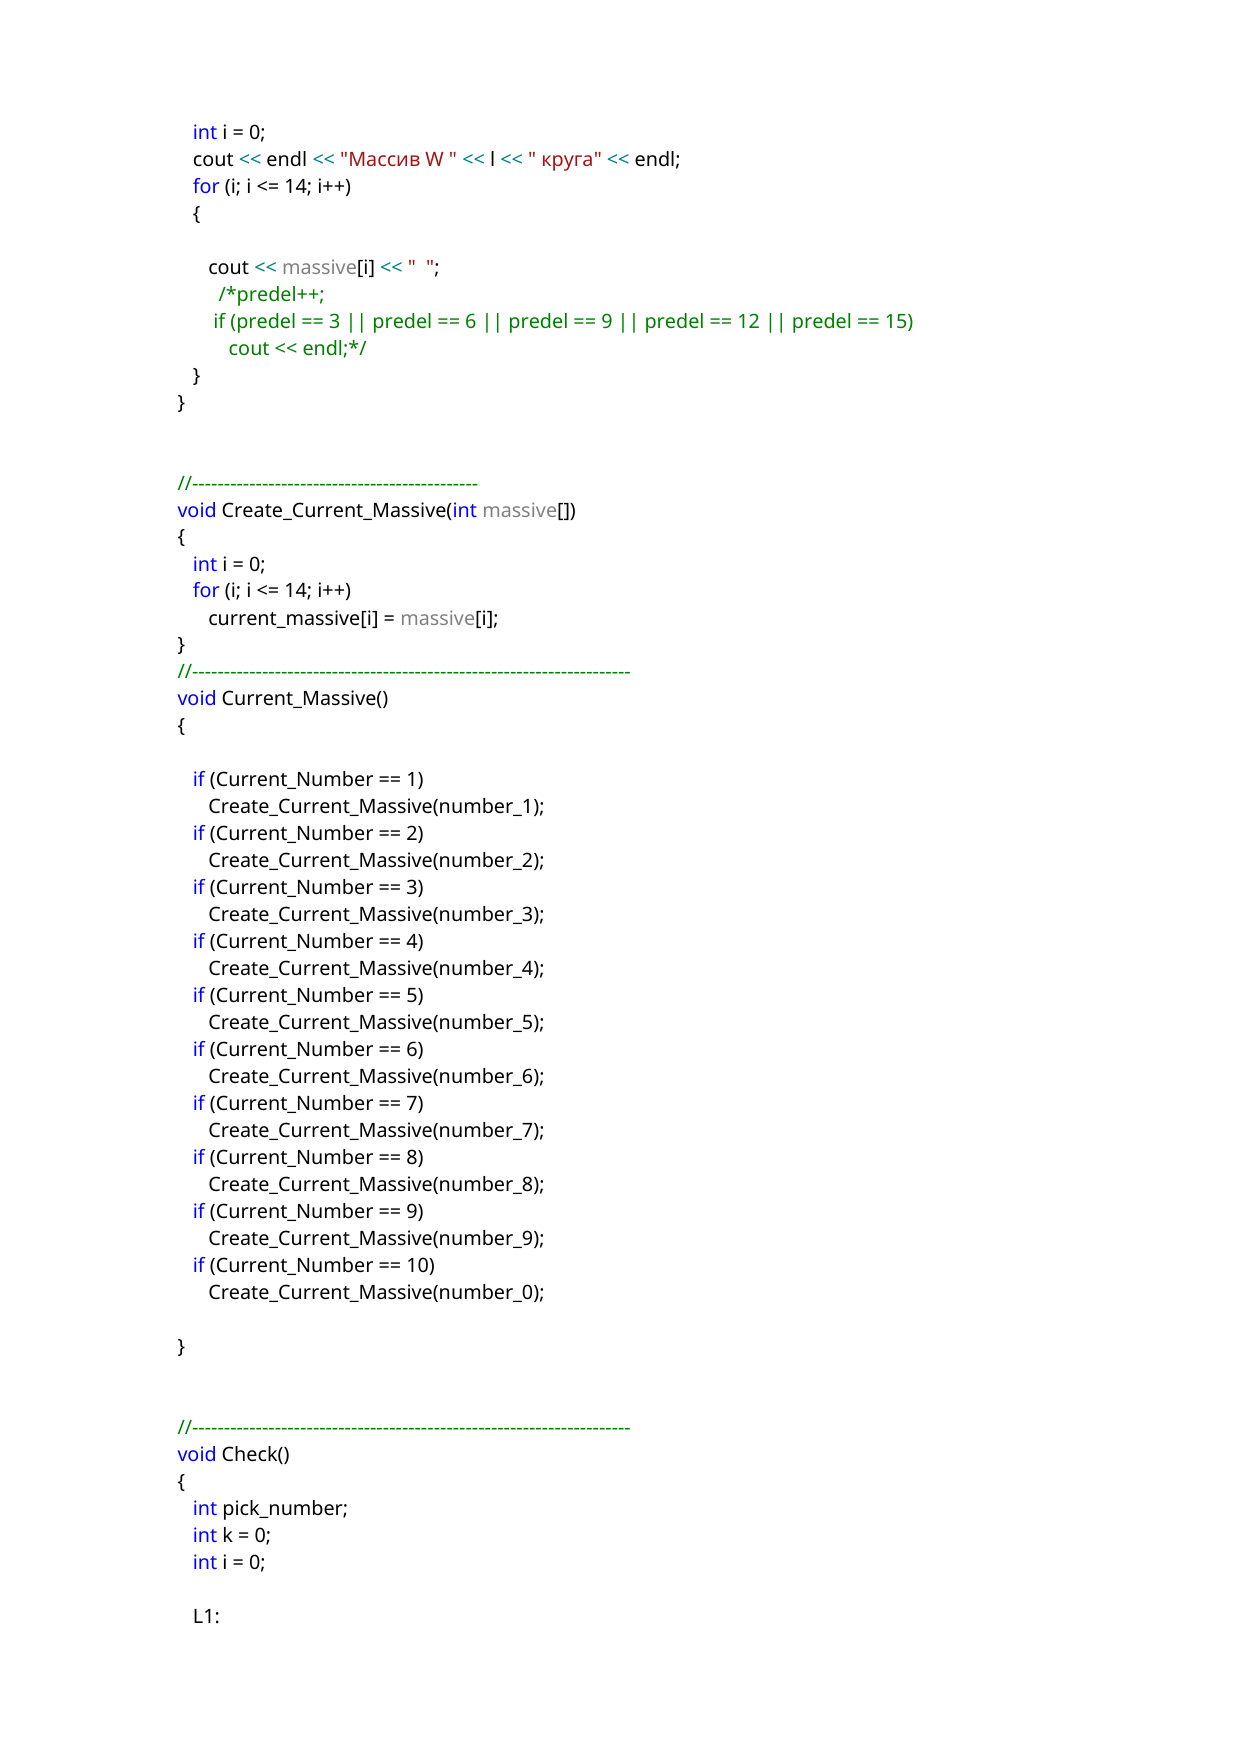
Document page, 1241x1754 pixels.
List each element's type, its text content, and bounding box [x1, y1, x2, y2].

text } [177, 361, 1152, 388]
text { [177, 523, 1152, 550]
text int i = 0; [177, 550, 1152, 577]
text if (Current_Number == 5) [177, 981, 1152, 1008]
text //--------------------------------------------------------------------- [177, 1413, 1152, 1440]
text { [177, 199, 1152, 226]
text Create_Current_Massive(number_7); [177, 1116, 1152, 1143]
text if (Current_Number == 1) [177, 766, 1152, 793]
text void Check() [177, 1440, 1152, 1467]
text } [177, 631, 1152, 658]
text for (i; i <= 14; i++) [177, 577, 1152, 604]
text if (predel == 3 || predel == 6 || predel == 9 || predel == 12 || predel == 15) [177, 307, 1152, 334]
text Create_Current_Massive(number_6); [177, 1062, 1152, 1089]
text if (Current_Number == 7) [177, 1089, 1152, 1116]
text L1: [177, 1602, 1152, 1629]
text Create_Current_Massive(number_2); [177, 847, 1152, 873]
text void Current_Massive() [177, 685, 1152, 712]
text { [177, 1467, 1152, 1494]
text for (i; i <= 14; i++) [177, 172, 1152, 199]
text /*predel++; [177, 280, 1152, 307]
text int pick_number; [177, 1494, 1152, 1521]
text } [177, 388, 1152, 415]
text } [177, 1332, 1152, 1359]
text Create_Current_Massive(number_1); [177, 793, 1152, 819]
text //--------------------------------------------------------------------- [177, 658, 1152, 685]
text Create_Current_Massive(number_0); [177, 1278, 1152, 1305]
text Create_Current_Massive(number_5); [177, 1008, 1152, 1035]
text void Create_Current_Massive(int massive[]) [177, 496, 1152, 523]
text int i = 0; [177, 1548, 1152, 1575]
text Create_Current_Massive(number_9); [177, 1224, 1152, 1251]
text current_massive[i] = massive[i]; [177, 604, 1152, 631]
text if (Current_Number == 3) [177, 873, 1152, 901]
text if (Current_Number == 6) [177, 1035, 1152, 1062]
text if (Current_Number == 10) [177, 1251, 1152, 1278]
text Create_Current_Massive(number_8); [177, 1170, 1152, 1197]
text cout << massive[i] << " "; [177, 253, 1152, 280]
text cout << endl << "Массив W " << l << " круга" << endl; [177, 145, 1152, 172]
text if (Current_Number == 2) [177, 819, 1152, 847]
text int k = 0; [177, 1521, 1152, 1548]
text //--------------------------------------------- [177, 469, 1152, 496]
text { [177, 712, 1152, 739]
text int i = 0; [177, 118, 1152, 145]
text Create_Current_Massive(number_4); [177, 954, 1152, 981]
text if (Current_Number == 9) [177, 1197, 1152, 1224]
text if (Current_Number == 8) [177, 1143, 1152, 1170]
text cout << endl;*/ [177, 334, 1152, 361]
text if (Current_Number == 4) [177, 927, 1152, 954]
text Create_Current_Massive(number_3); [177, 901, 1152, 927]
